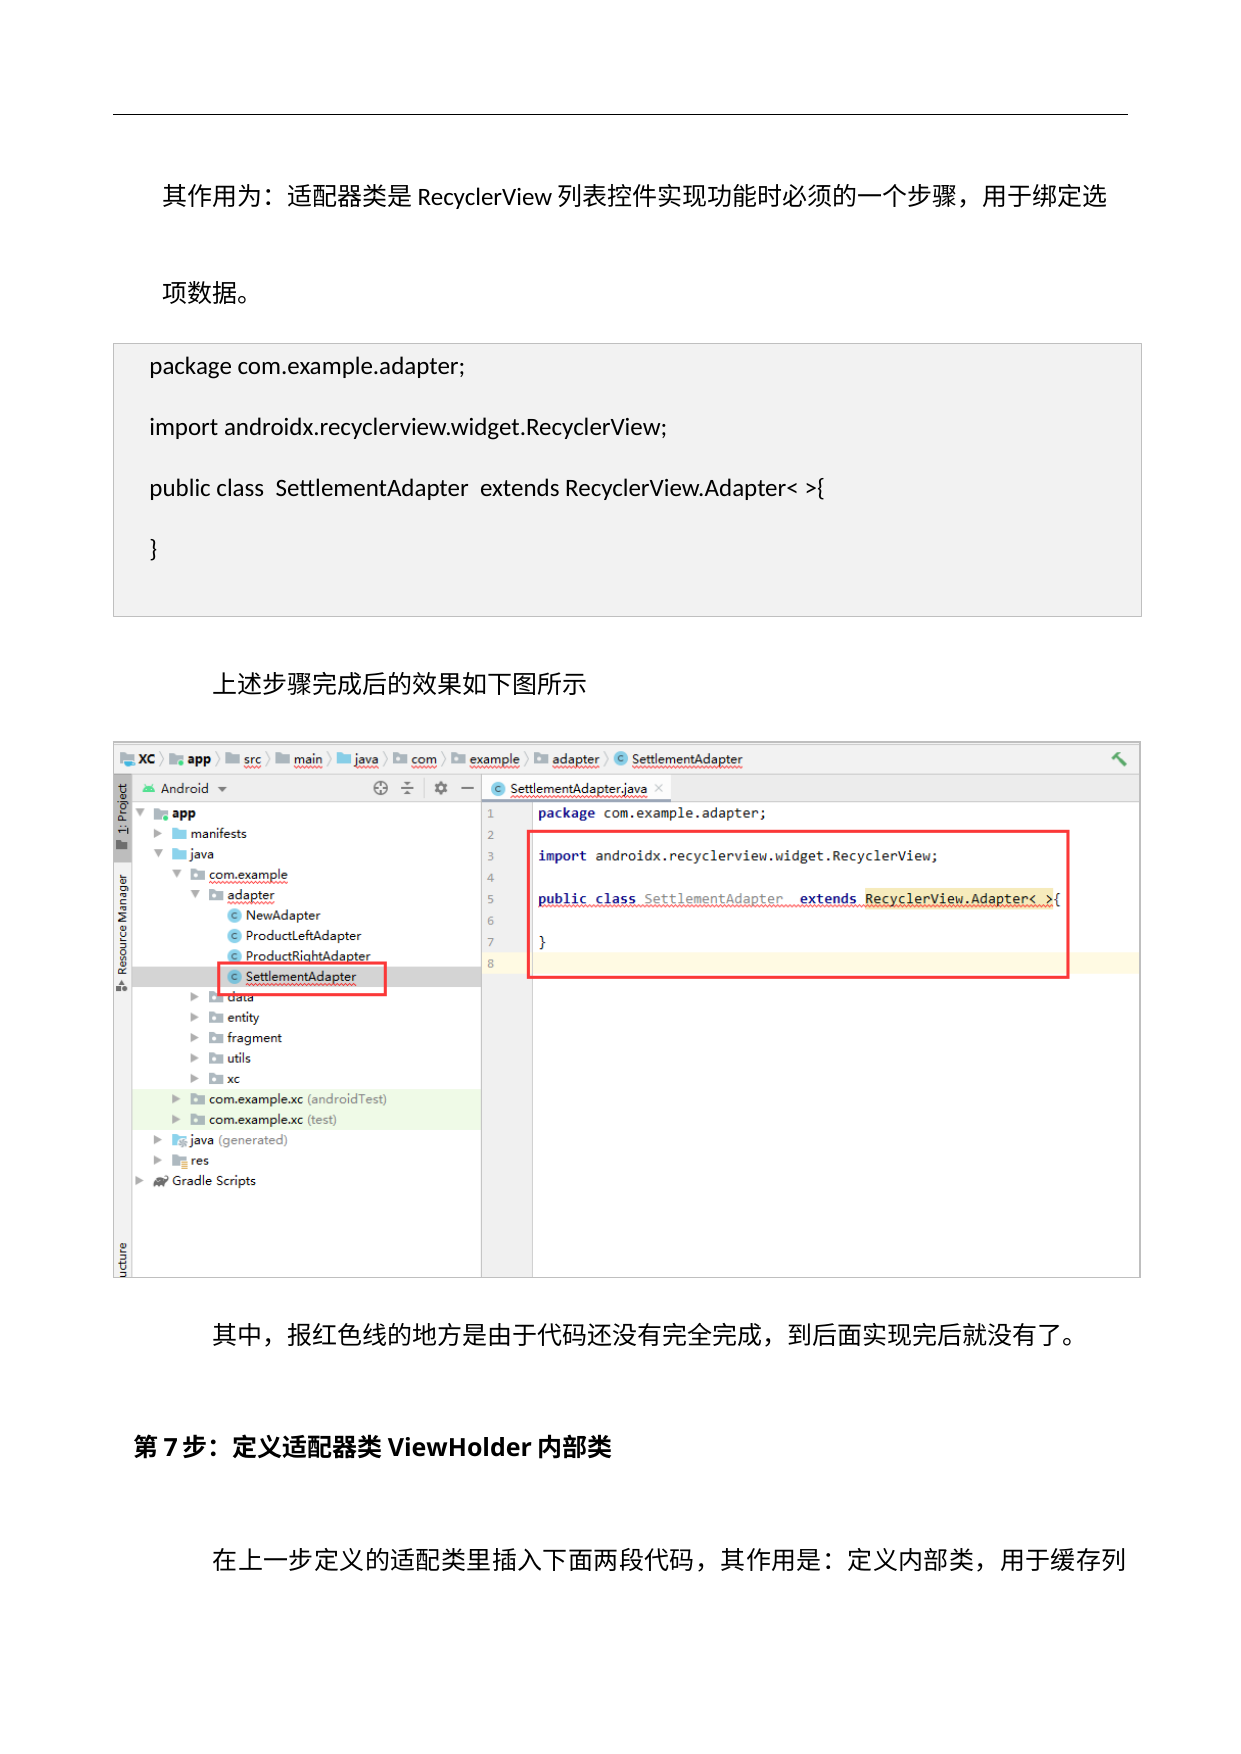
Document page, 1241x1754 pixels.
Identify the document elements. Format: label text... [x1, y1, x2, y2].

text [162, 162, 1128, 324]
text 其中，报红色线的地方是由于代码还没有完全完成，到后面实现完后就没有了。 [112, 1301, 1128, 1366]
subtitle 第7步：定义适配器类ViewHolder内部类 [112, 1413, 1128, 1478]
picture [114, 743, 1139, 1277]
text 上述步骤完成后的效果如下图所示 [112, 650, 1128, 715]
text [162, 1526, 1128, 1591]
